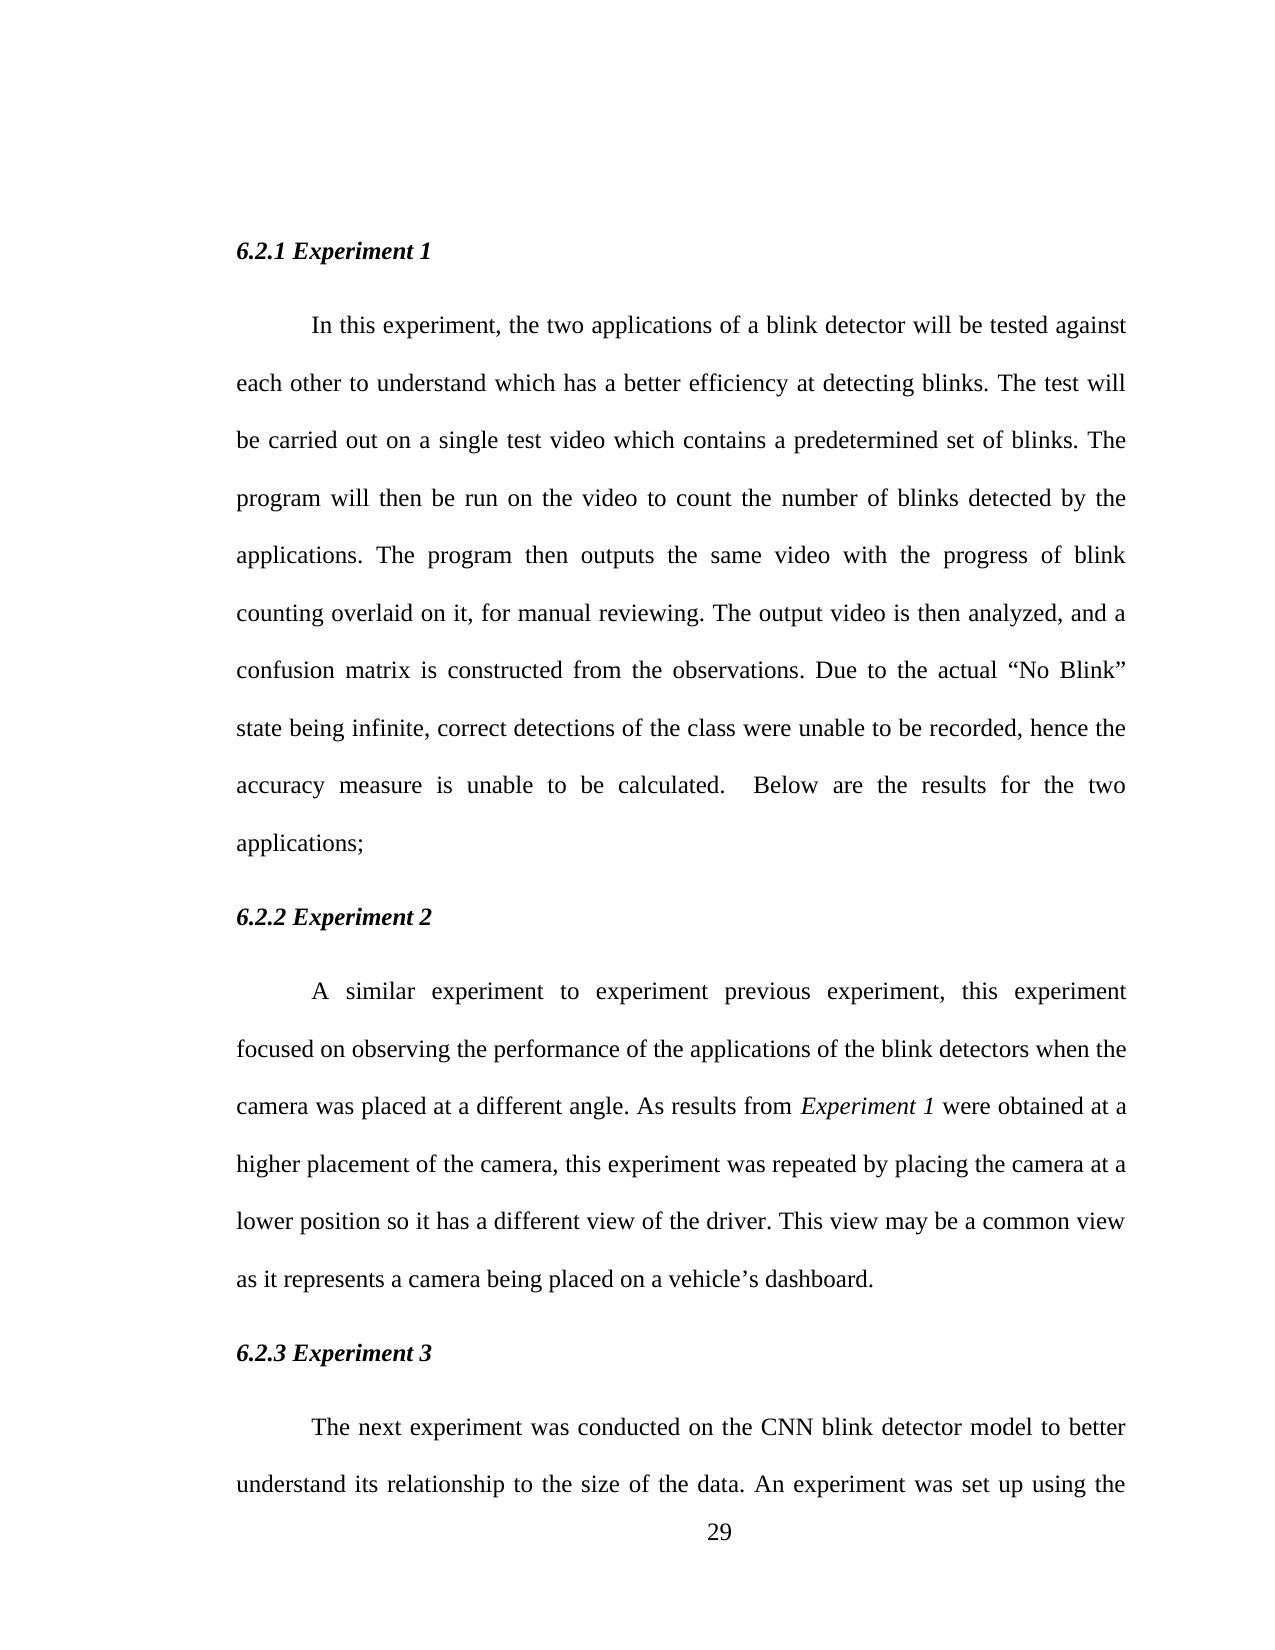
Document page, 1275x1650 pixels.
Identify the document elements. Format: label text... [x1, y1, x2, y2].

text In this experiment, the two applications of a blink detector will be tested against each other to understand which has a better efficiency at detecting blinks. The test will be carried out on a single test video which contains a predetermined set of blinks. The program will then be run on the video to count the number of blinks detected by the applications. The program then outputs the same video with the progress of blink counting overlaid on it, for manual reviewing. The output video is then analyzed, and a confusion matrix is constructed from the observations. Due to the actual “No Blink” state being infinite, correct detections of the class were unable to be recorded, hence the accuracy measure is unable to be calculated. Below are the results for the two applications; [236, 310, 1127, 857]
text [236, 1412, 1127, 1498]
subtitle Experiment 1 [236, 236, 1127, 265]
subtitle Experiment 2 [236, 902, 1127, 931]
subtitle Experiment 3 [236, 1338, 1127, 1367]
text A similar experiment to experiment previous experiment, this experiment focused on observing the performance of the applications of the blink detectors when the camera was placed at a different angle. As results from Experiment 1 were obtained at a higher placement of the camera, this experiment was repeated by placing the camera at a lower position so it has a different view of the driver. This view may be a common view as it represents a camera being placed on a vehicle’s dashboard. [236, 976, 1127, 1292]
